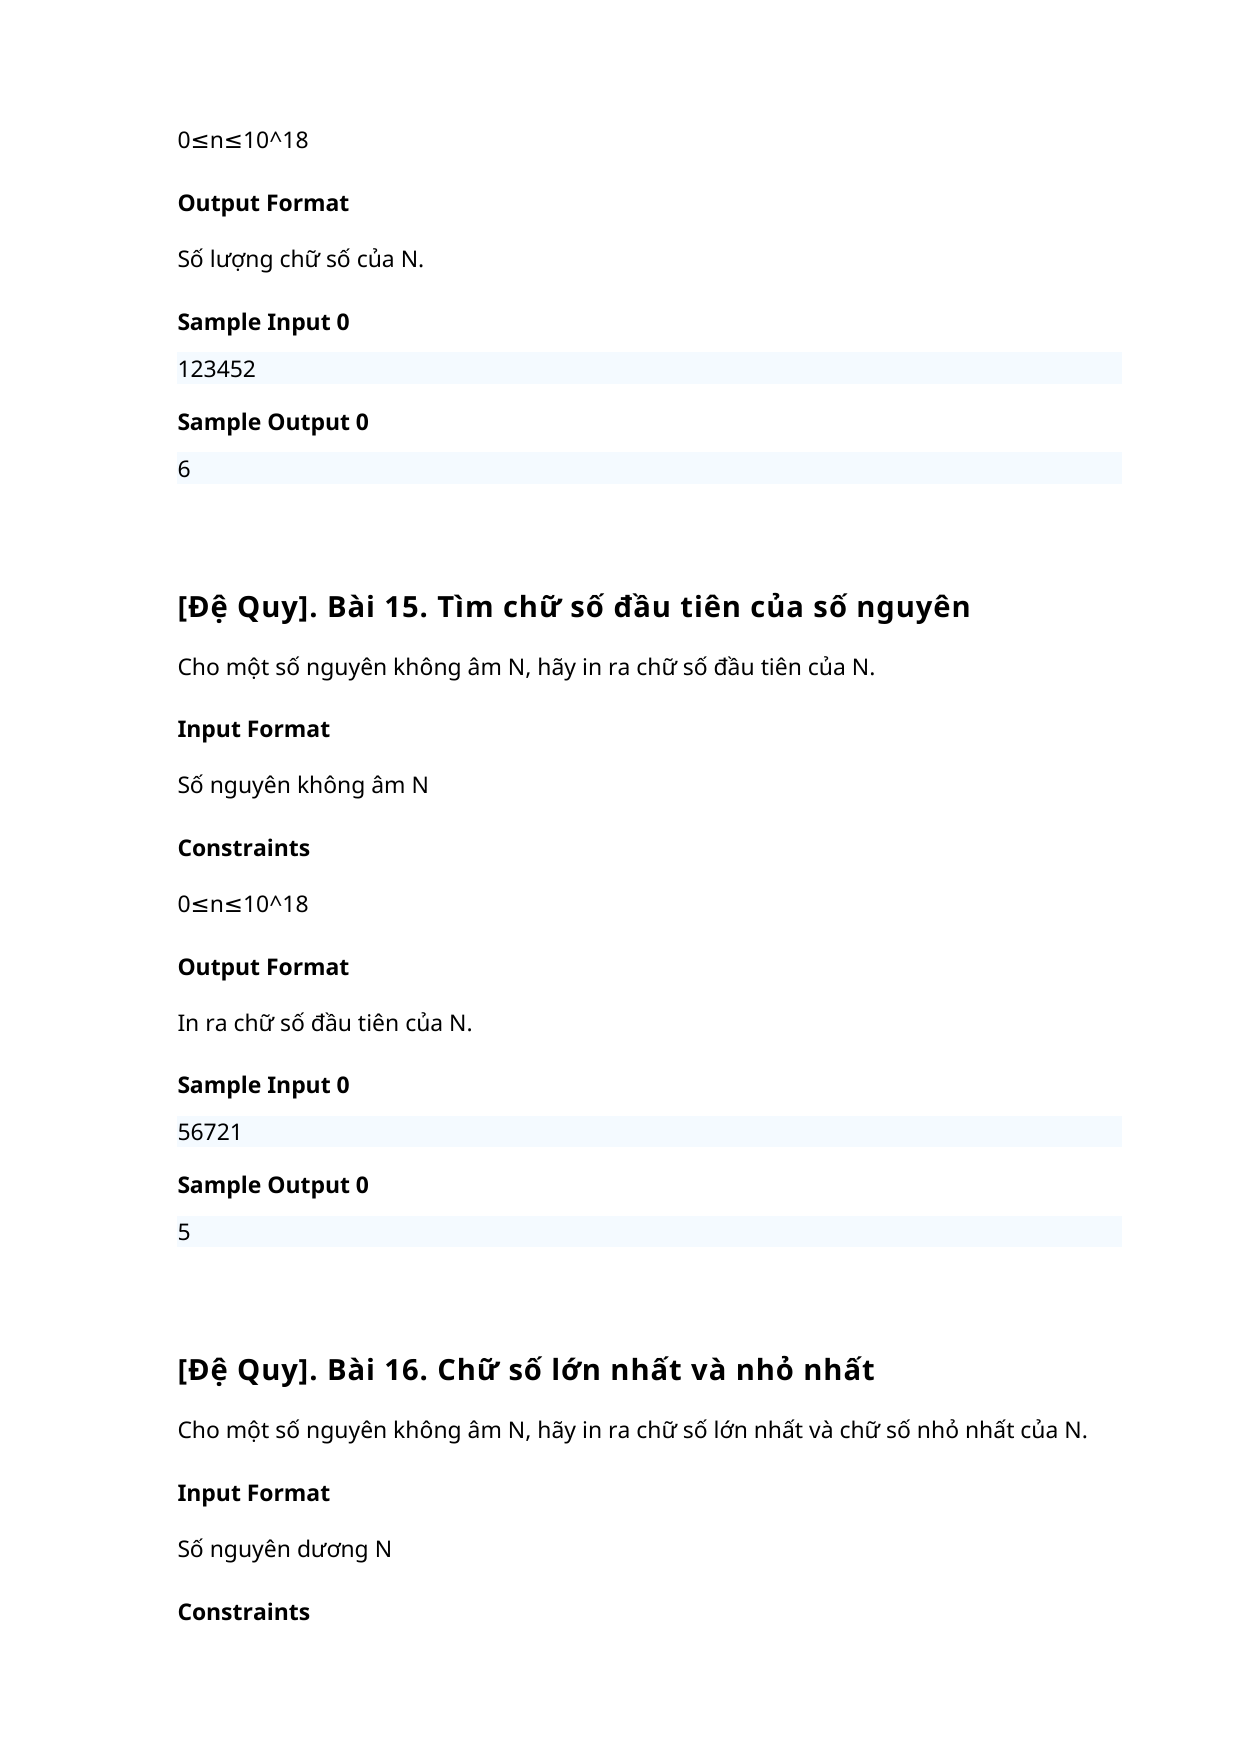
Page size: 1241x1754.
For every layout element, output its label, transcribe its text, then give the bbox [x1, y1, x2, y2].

text Số nguyên dương N [177, 1527, 1122, 1564]
text 0≤n≤10^18 [177, 882, 1122, 919]
text 56721 [177, 1116, 1122, 1147]
text Sample Input 0 [177, 299, 1122, 337]
text [Đệ Quy]. Bài 15. Tìm chữ số đầu tiên của số nguyên [177, 586, 1122, 626]
text Input Format [177, 1471, 1122, 1508]
text 123452 [177, 352, 1122, 384]
text 5 [177, 1216, 1122, 1247]
text [Đệ Quy]. Bài 16. Chữ số lớn nhất và nhỏ nhất [177, 1350, 1122, 1389]
text Constraints [177, 1589, 1122, 1627]
text Output Format [177, 181, 1122, 218]
text Cho một số nguyên không âm N, hãy in ra chữ số đầu tiên của N. [177, 644, 1122, 682]
text Sample Output 0 [177, 399, 1122, 437]
text Cho một số nguyên không âm N, hãy in ra chữ số lớn nhất và chữ số nhỏ nhất của N. [177, 1408, 1122, 1446]
text Số nguyên không âm N [177, 763, 1122, 801]
text Input Format [177, 707, 1122, 744]
text Sample Input 0 [177, 1063, 1122, 1101]
text 6 [177, 452, 1122, 484]
text Số lượng chữ số của N. [177, 237, 1122, 274]
text Constraints [177, 826, 1122, 863]
text In ra chữ số đầu tiên của N. [177, 1001, 1122, 1038]
text Output Format [177, 944, 1122, 982]
text Sample Output 0 [177, 1163, 1122, 1201]
text 0≤n≤10^18 [177, 118, 1122, 156]
